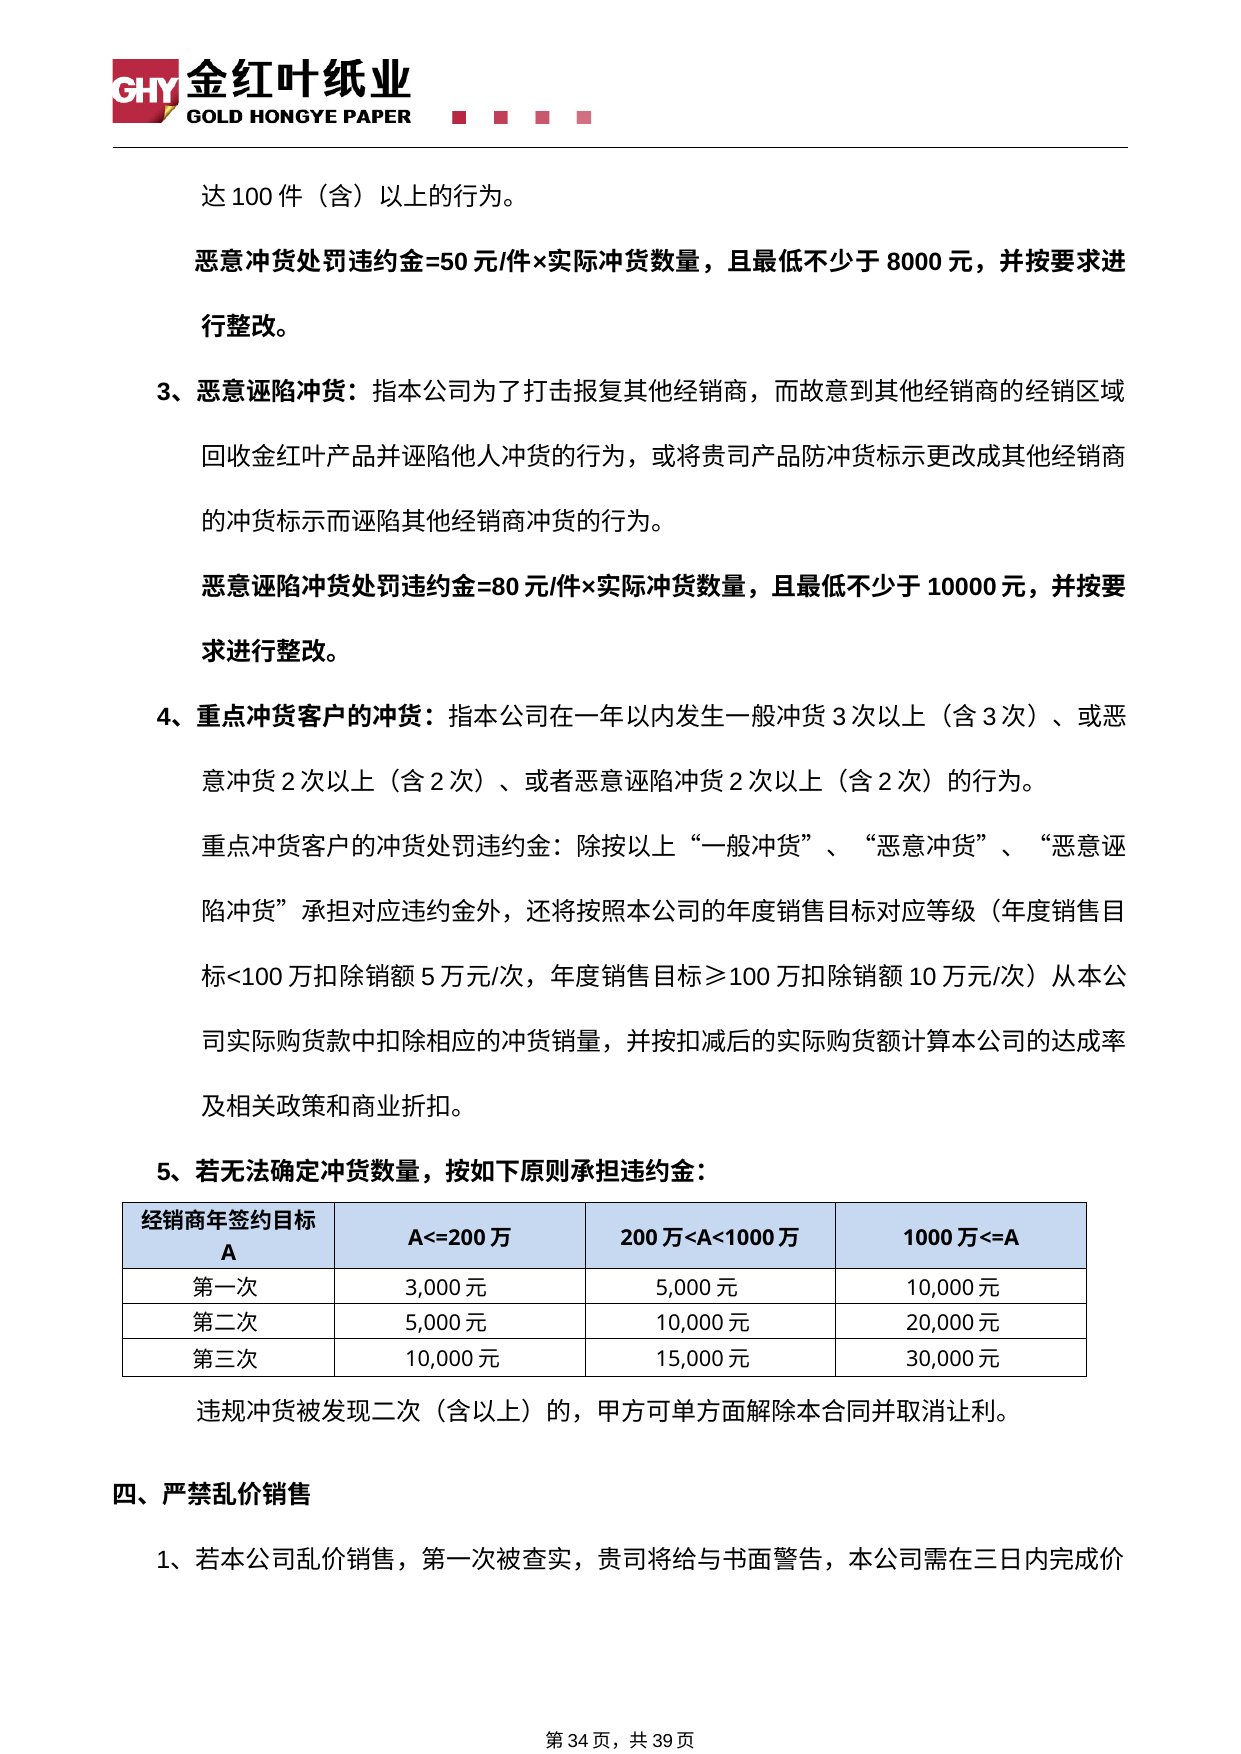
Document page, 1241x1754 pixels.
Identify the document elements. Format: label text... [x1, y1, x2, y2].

table_cell 20,000元 [836, 1304, 1086, 1338]
table_cell 第一次 [123, 1269, 334, 1303]
table_cell 30,000元 [836, 1339, 1086, 1376]
table_cell 10,000元 [836, 1269, 1086, 1303]
table_cell 5,000元 [586, 1269, 835, 1303]
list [156, 1525, 1128, 1590]
text 3、恶意诬陷冲货：指本公司为了打击报复其他经销商，而故意到其他经销商的经销区域回收金红叶产品并诬陷他人冲货的行为，或将贵司产品防冲货标示更改成其他经销商的冲货标示而诬陷其他经销商冲货的行为。 [157, 357, 1128, 552]
table_cell 15,000元 [586, 1339, 835, 1376]
text 恶意冲货处罚违约金=50元/件×实际冲货数量，且最低不少于8000元，并按要求进行整改。 [194, 227, 1128, 357]
table_cell 5,000元 [335, 1304, 585, 1338]
text 恶意诬陷冲货处罚违约金=80元/件×实际冲货数量，且最低不少于10000元，并按要求进行整改。 [201, 552, 1128, 682]
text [157, 162, 1128, 227]
table_cell 10,000元 [335, 1339, 585, 1376]
table_header 200万<A<1000万 [586, 1203, 835, 1268]
table_cell 第三次 [123, 1339, 334, 1376]
table_header 1000万<=A [836, 1203, 1086, 1268]
text 四、严禁乱价销售 [112, 1460, 1128, 1525]
table_cell 第二次 [123, 1304, 334, 1338]
list 5、若无法确定冲货数量，按如下原则承担违约金： [157, 1137, 1128, 1202]
table_cell 3,000元 [335, 1269, 585, 1303]
table_cell 10,000元 [586, 1304, 835, 1338]
text 4、重点冲货客户的冲货：指本公司在一年以内发生一般冲货3次以上（含3次）、或恶意冲货2次以上（含2次）、或者恶意诬陷冲货2次以上（含2次）的行为。 [157, 682, 1128, 812]
picture [112, 59, 613, 124]
text 违规冲货被发现二次（含以上）的，甲方可单方面解除本合同并取消让利。 [196, 1377, 1128, 1442]
table_header A<=200万 [335, 1203, 585, 1268]
text 重点冲货客户的冲货处罚违约金：除按以上“一般冲货”、“恶意冲货”、“恶意诬陷冲货”承担对应违约金外，还将按照本公司的年度销售目标对应等级（年度销售目标<100万扣除销额5万元/次，年度销售目标≥100万扣除销额10万元/次）从本公司实际购货款中扣除相应的冲货销量，并按扣减后的实际购货额计算本公司的达成率及相关政策和商业折扣。 [201, 812, 1128, 1137]
table_header 经销商年签约目标A [123, 1203, 334, 1268]
